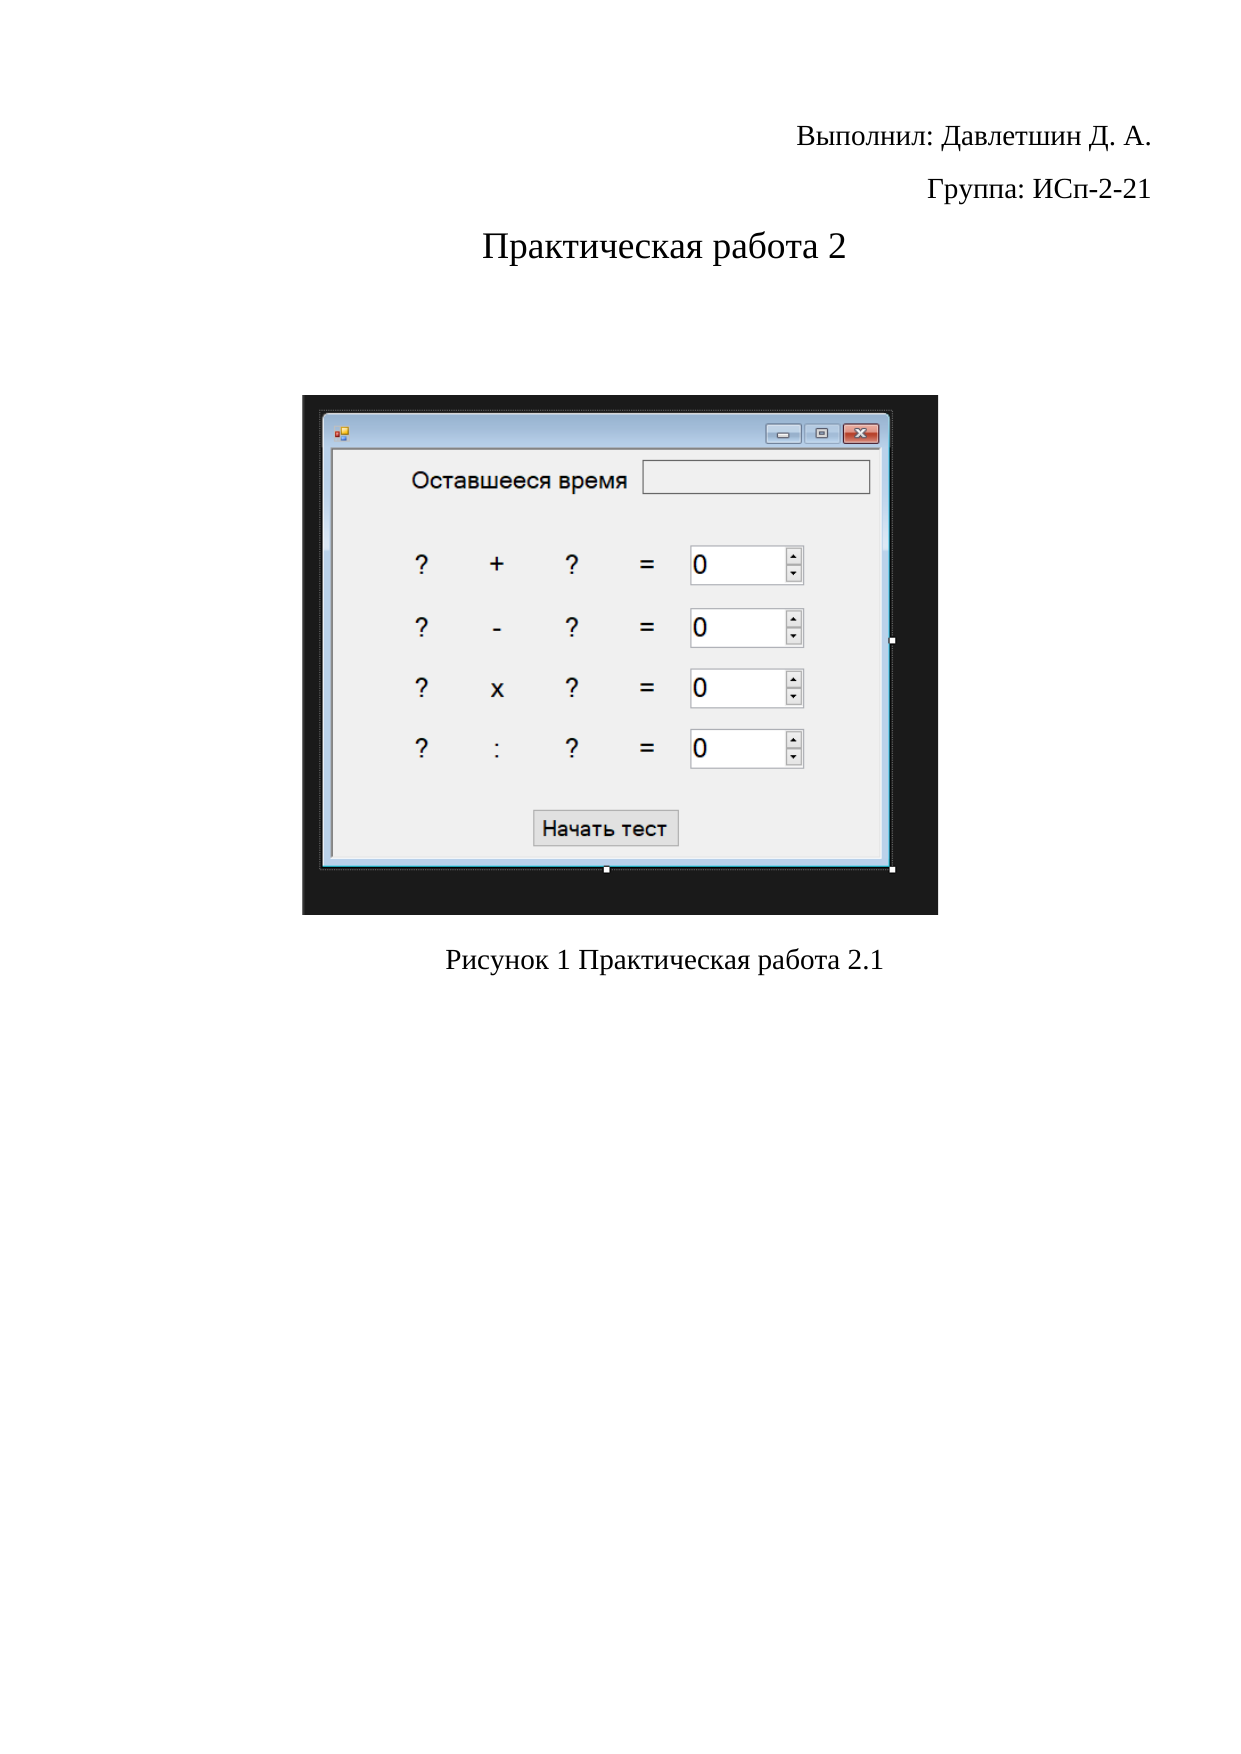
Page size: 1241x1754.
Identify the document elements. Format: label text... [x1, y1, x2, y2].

text Выполнил: Давлетшин Д. А. [177, 118, 1152, 152]
picture [302, 395, 939, 915]
text Группа: ИСп-2-21 [177, 171, 1152, 204]
text Практическая работа 2 [177, 224, 1152, 267]
